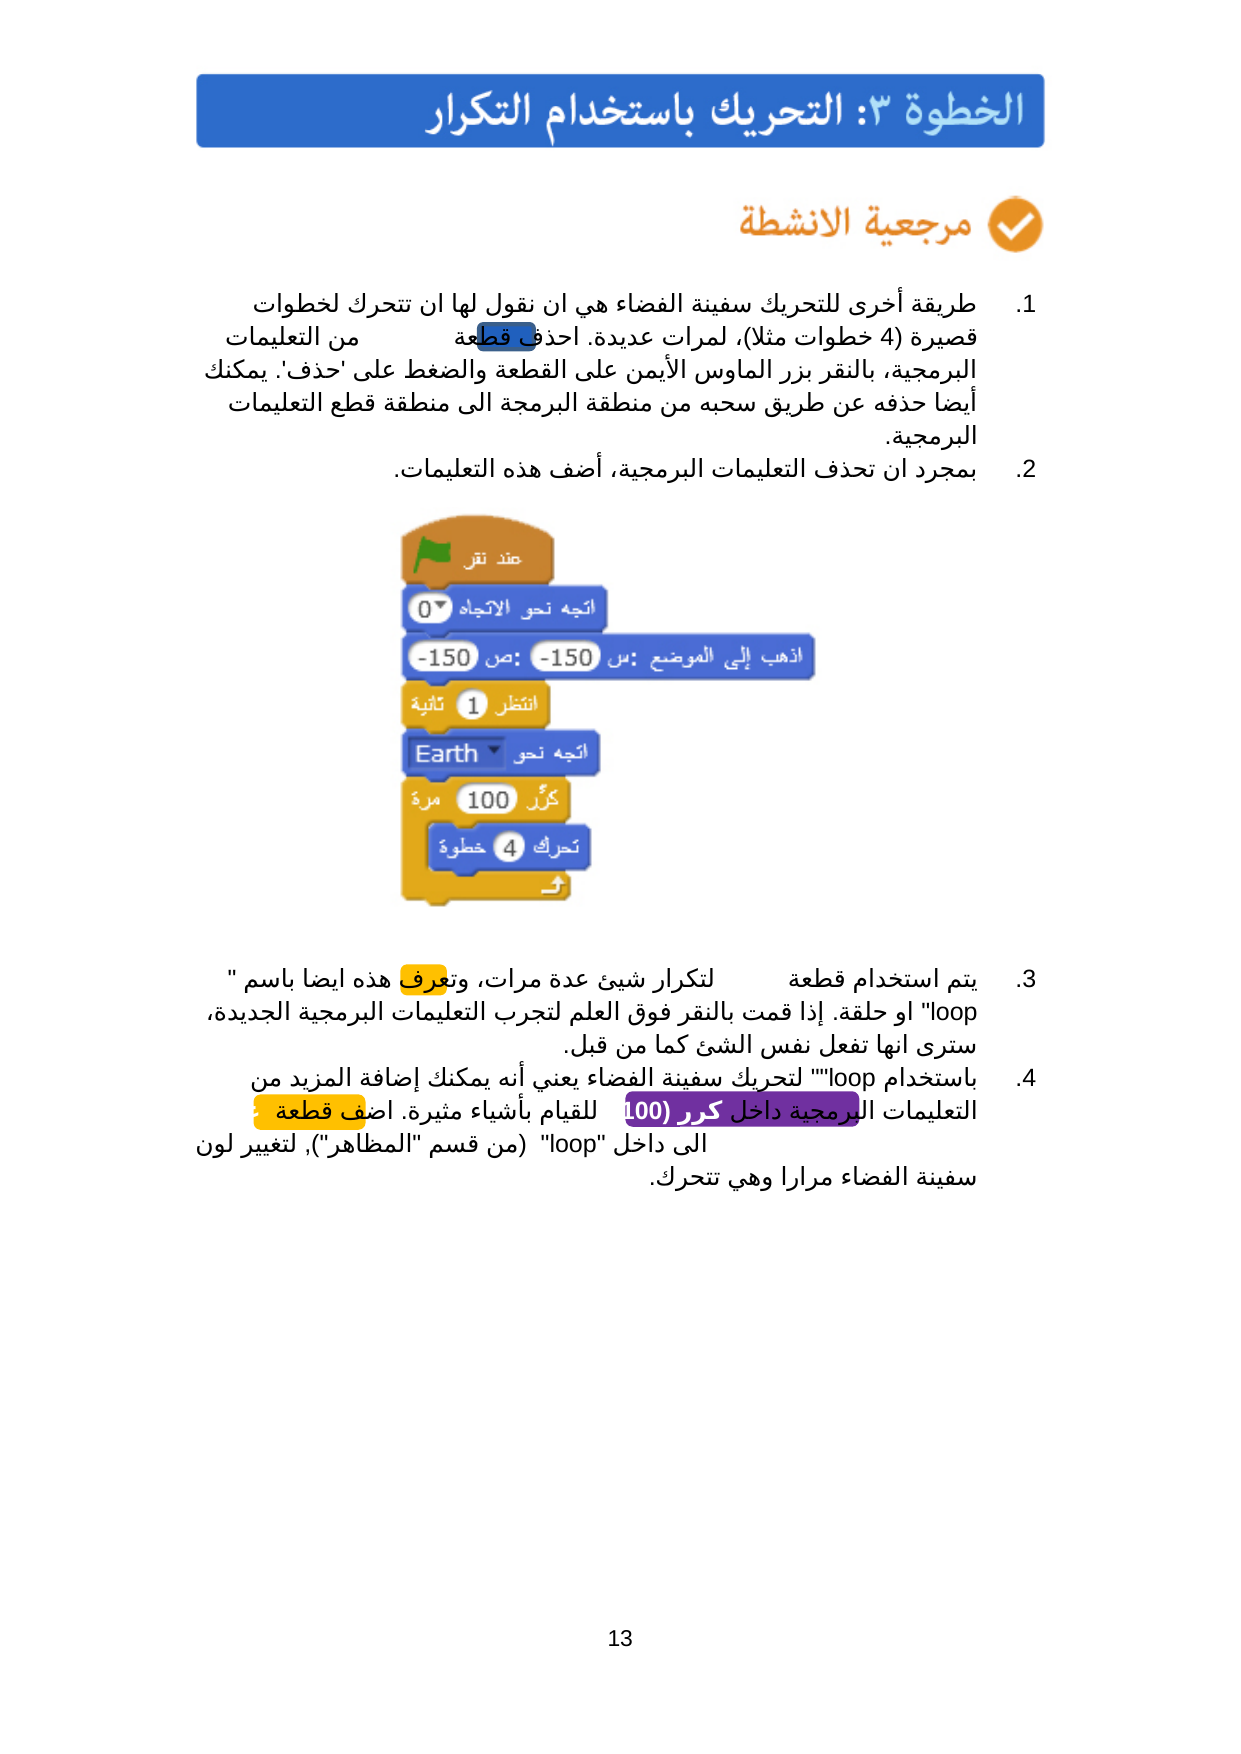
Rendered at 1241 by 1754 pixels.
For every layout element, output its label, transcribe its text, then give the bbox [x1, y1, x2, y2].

picture [685, 186, 1053, 264]
picture [187, 65, 1053, 161]
picture [377, 507, 825, 940]
list طريقة أخرى للتحريك سفينة الفضاء هي ان نقول لها ان تتحرك لخطوات قصيرة (4 خطوات مثلا)، لمرات عديدة. احذف قطعة انزلق من التعليمات البرمجية، بالنقر بزر الماوس الأيمن على القطعة والضغط على 'حذف'. يمكنك أيضا حذفه عن طريق سحبه من منطقة البرمجة الى منطقة قطع التعليمات البرمجية. [187, 288, 1015, 449]
list يتم استخدام قطعة كرر لتكرار شيئ عدة مرات، وتعرف هذه ايضا باسم "loop" او حلقة. إذا قمت بالنقر فوق العلم لتجرب التعليمات البرمجية الجديدة، سترى انها تفعل نفس الشئ كما من قبل. [187, 964, 1015, 1059]
list بمجرد ان تحذف التعليمات البرمجية، أضف هذه التعليمات. [187, 454, 1015, 482]
list باستخدام loop"" لتحريك سفينة الفضاء يعني أنه يمكنك إضافة المزيد من التعليمات البرمجية داخل كرر (100) للقيام بأشياء مثيرة. اضف قطعة غير تأثير اللون بمقدار 25 الى داخل "loop" (من قسم "المظاهر"), لتغيير لون سفينة الفضاء مرارا وهي تتحرك. [187, 1063, 1015, 1191]
